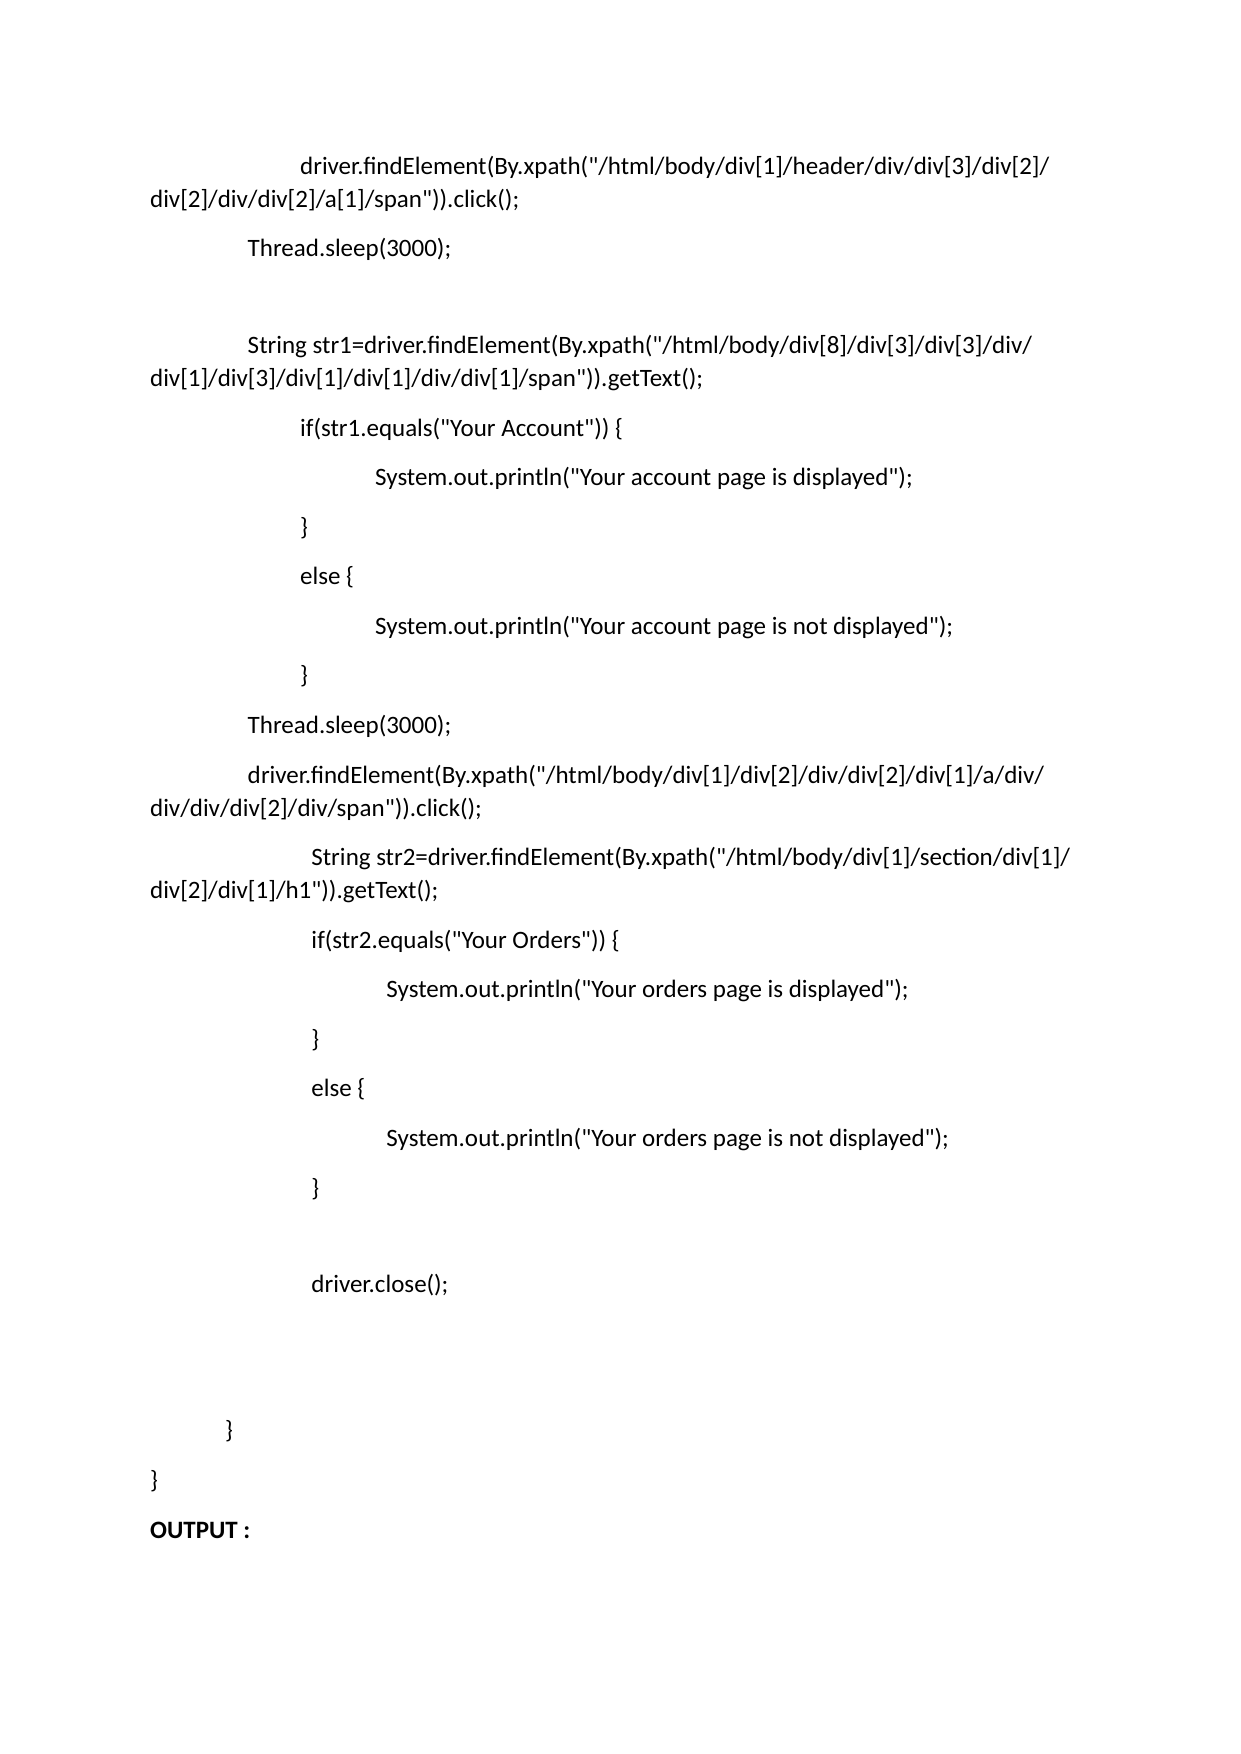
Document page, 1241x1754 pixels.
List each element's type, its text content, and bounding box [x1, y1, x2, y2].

text driver.close(); [150, 1268, 1090, 1299]
text System.out.println("Your account page is displayed"); [150, 461, 1090, 492]
text if(str1.equals("Your Account")) { [150, 412, 1090, 442]
text System.out.println("Your orders page is displayed"); [150, 973, 1090, 1004]
text String str2=driver.findElement(By.xpath("/html/body/div[1]/section/div[1]/div[2]/div[1]/h1")).getText(); [150, 841, 1090, 905]
text Thread.sleep(3000); [150, 709, 1090, 740]
text } [150, 1023, 1090, 1053]
text driver.findElement(By.xpath("/html/body/div[1]/div[2]/div/div[2]/div[1]/a/div/div/div/div[2]/div/span")).click(); [150, 759, 1090, 822]
text System.out.println("Your orders page is not displayed"); [150, 1122, 1090, 1153]
text else { [150, 560, 1090, 591]
text String str1=driver.findElement(By.xpath("/html/body/div[8]/div[3]/div[3]/div/div[1]/div[3]/div[1]/div[1]/div/div[1]/span")).getText(); [150, 329, 1090, 393]
text } [150, 1464, 1090, 1495]
text } [150, 1414, 1090, 1445]
text } [150, 659, 1090, 690]
text else { [150, 1072, 1090, 1103]
text } [150, 511, 1090, 541]
text Thread.sleep(3000); [150, 232, 1090, 263]
text if(str2.equals("Your Orders")) { [150, 924, 1090, 954]
text } [150, 1172, 1090, 1202]
text OUTPUT : [150, 1514, 1090, 1544]
text driver.findElement(By.xpath("/html/body/div[1]/header/div/div[3]/div[2]/div[2]/div/div[2]/a[1]/span")).click(); [150, 150, 1090, 213]
text System.out.println("Your account page is not displayed"); [150, 610, 1090, 641]
